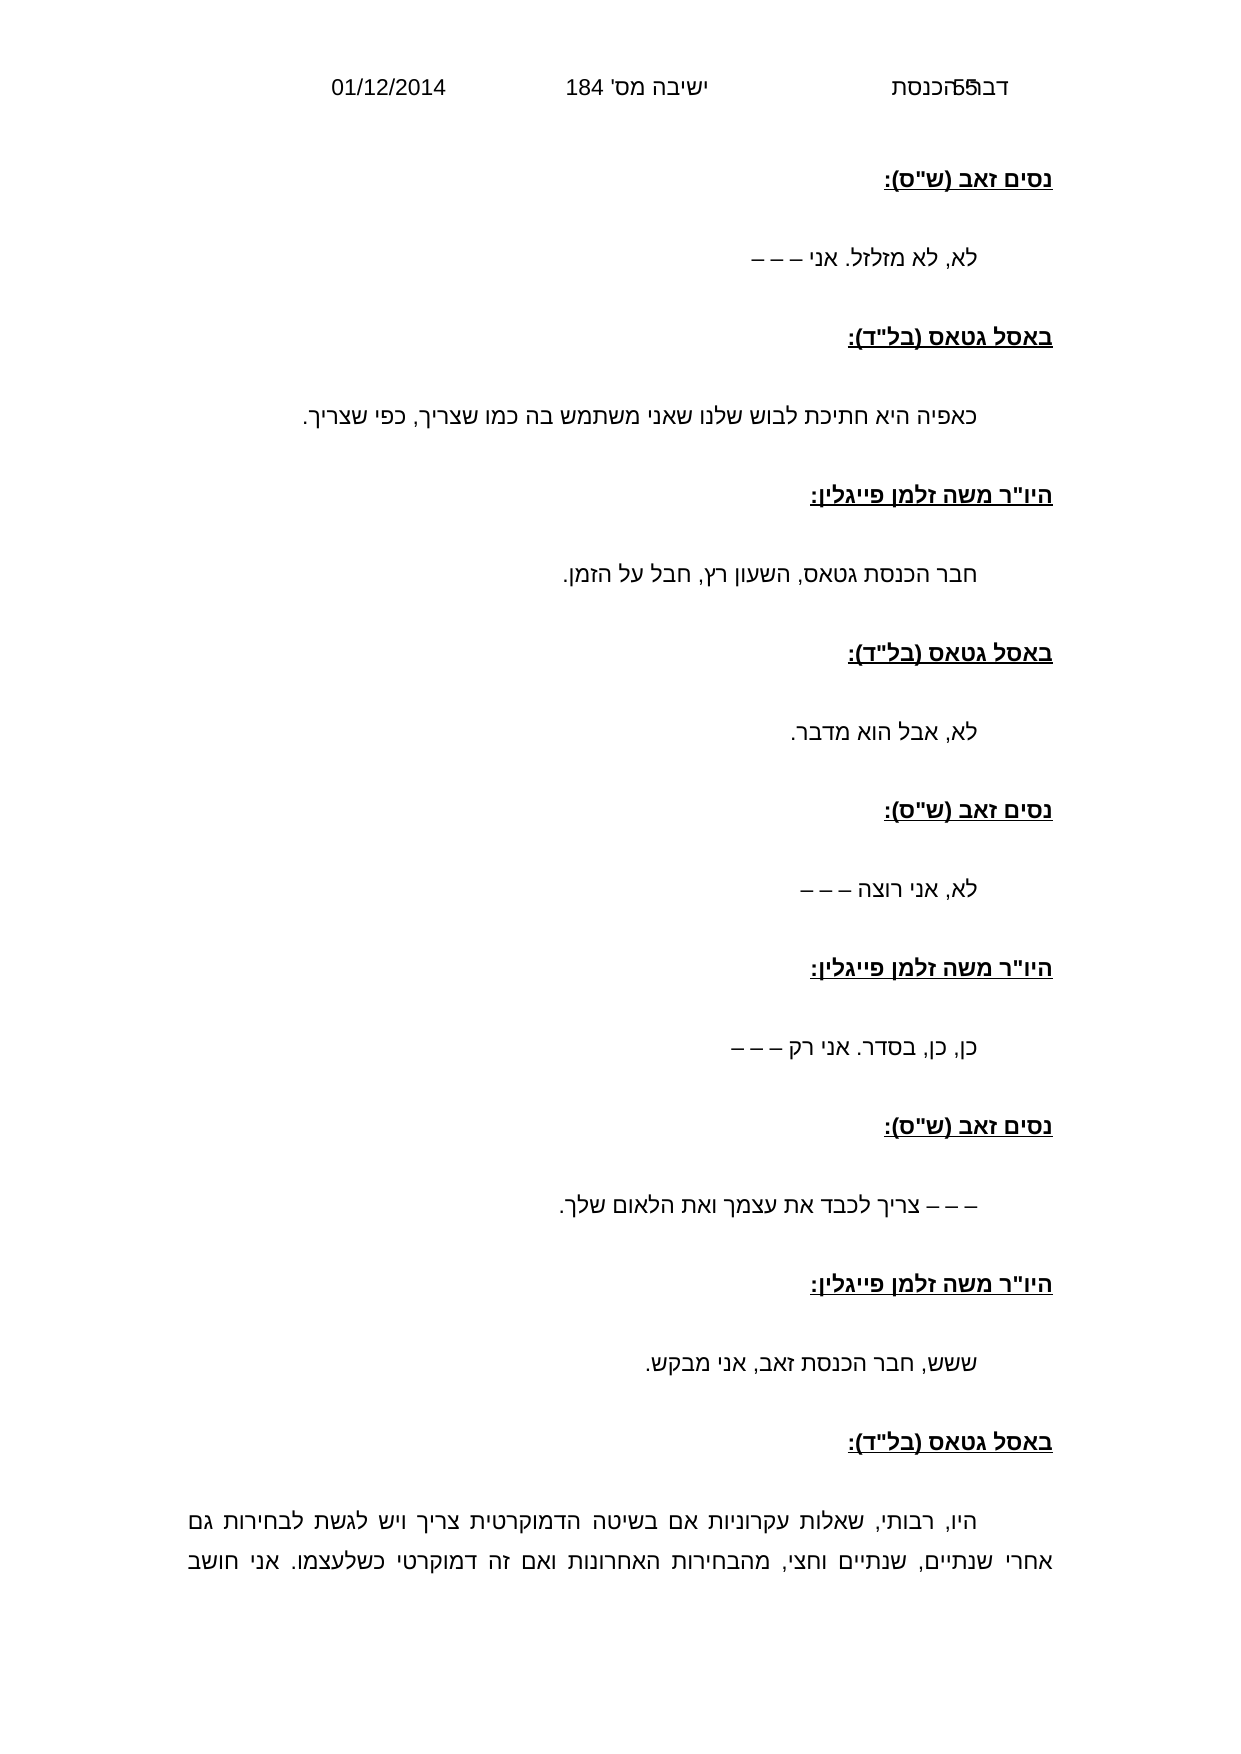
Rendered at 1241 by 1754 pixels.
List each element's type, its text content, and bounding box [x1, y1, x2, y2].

text לא, לא מזלזל. אני – – – [187, 245, 1053, 271]
text ששש, חבר הכנסת זאב, אני מבקש. [187, 1350, 1053, 1377]
text היו"ר משה זלמן פייגלין: [187, 955, 1053, 982]
text נסים זאב (ש"ס): [187, 797, 1053, 824]
text כאפיה היא חתיכת לבוש שלנו שאני משתמש בה כמו שצריך, כפי שצריך. [187, 403, 1053, 429]
text נסים זאב (ש"ס): [187, 1113, 1053, 1140]
text – – – צריך לכבד את עצמך ואת הלאום שלך. [187, 1192, 1053, 1219]
text לא, אבל הוא מדבר. [187, 718, 1053, 745]
text באסל גטאס (בל"ד): [187, 324, 1053, 350]
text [187, 1508, 1053, 1574]
text היו"ר משה זלמן פייגלין: [187, 482, 1053, 508]
text חבר הכנסת גטאס, השעון רץ, חבל על הזמן. [187, 561, 1053, 587]
text באסל גטאס (בל"ד): [187, 639, 1053, 666]
text נסים זאב (ש"ס): [187, 166, 1053, 192]
text היו"ר משה זלמן פייגלין: [187, 1271, 1053, 1298]
text כן, כן, בסדר. אני רק – – – [187, 1034, 1053, 1061]
text באסל גטאס (בל"ד): [187, 1429, 1053, 1456]
text לא, אני רוצה – – – [187, 876, 1053, 903]
